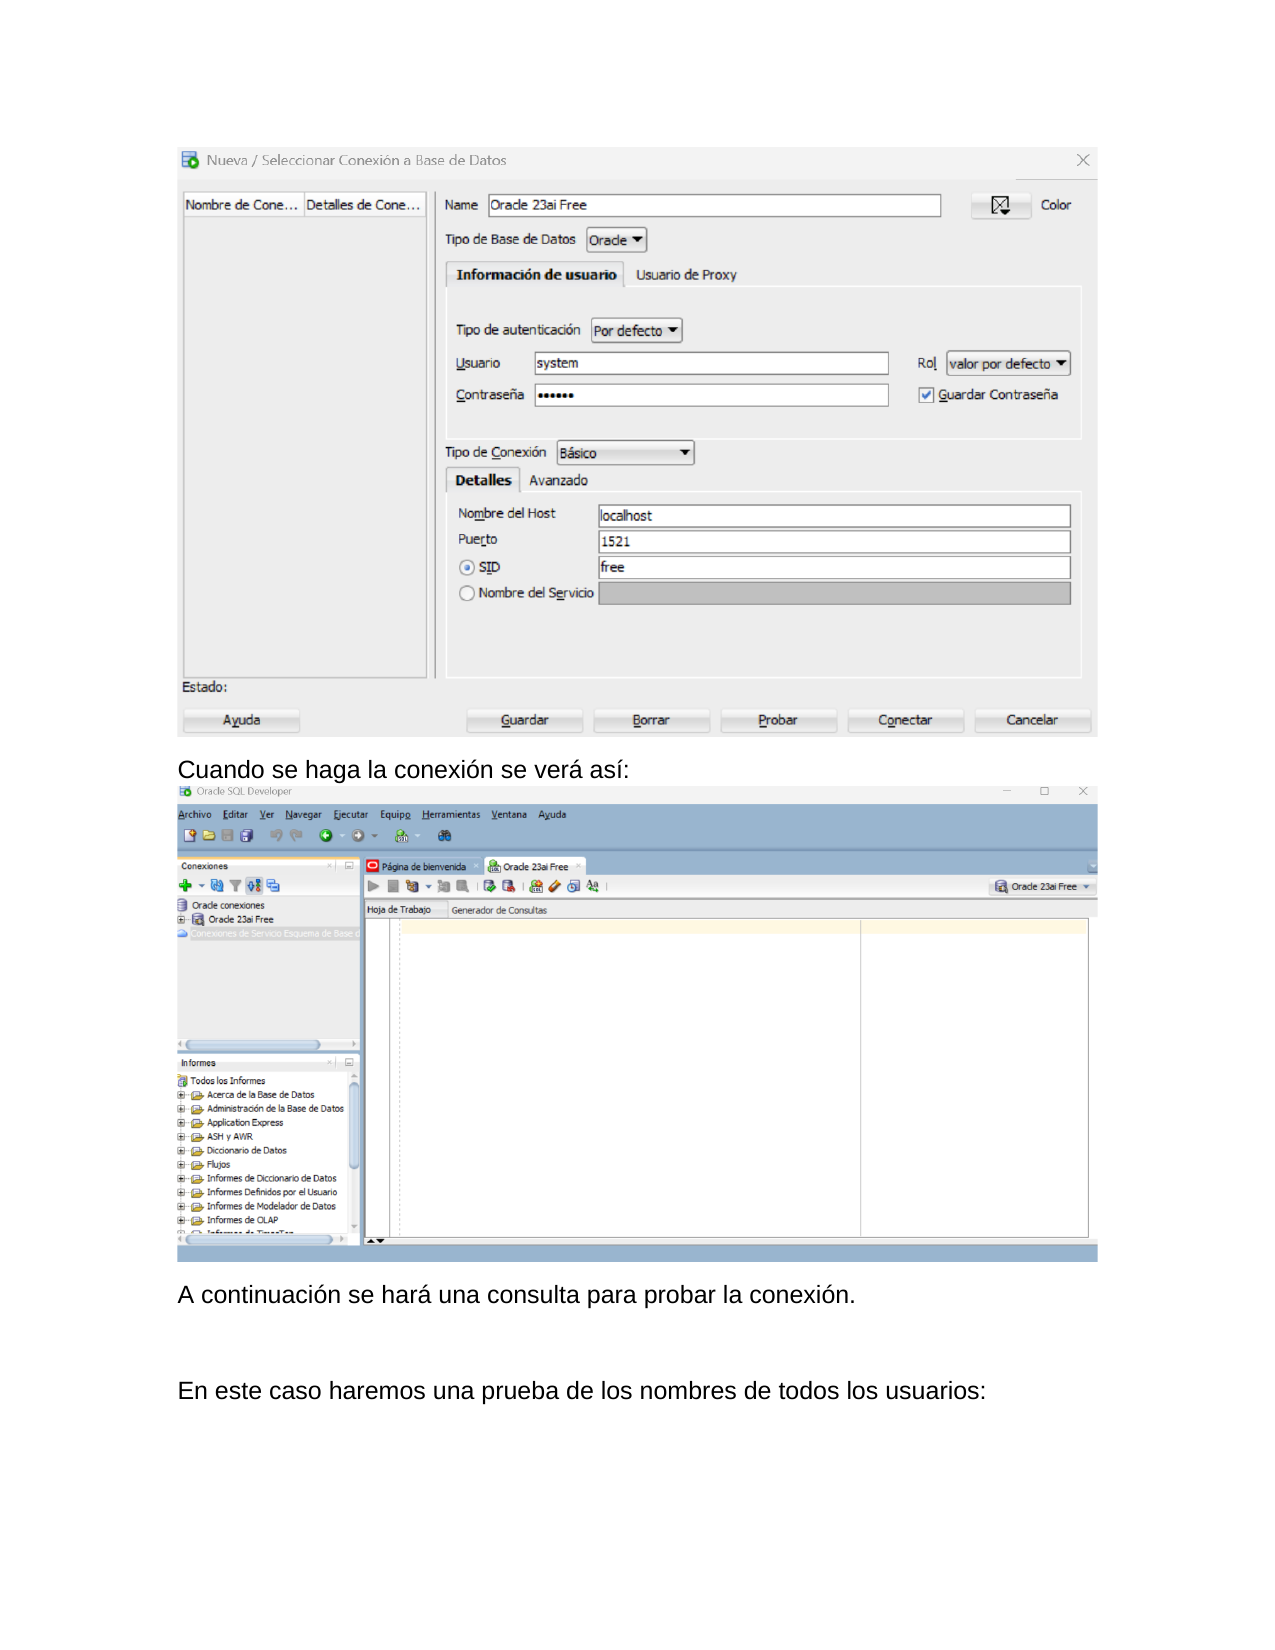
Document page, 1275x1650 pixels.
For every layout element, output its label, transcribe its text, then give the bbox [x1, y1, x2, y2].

text Cuando se haga la conexión se verá así: [177, 755, 1098, 786]
text A continuación se hará una consulta para probar la conexión. [177, 1281, 1098, 1309]
picture [177, 147, 1098, 737]
picture [177, 786, 1098, 1262]
text En este caso haremos una prueba de los nombres de todos los usuarios: [177, 1376, 1098, 1405]
